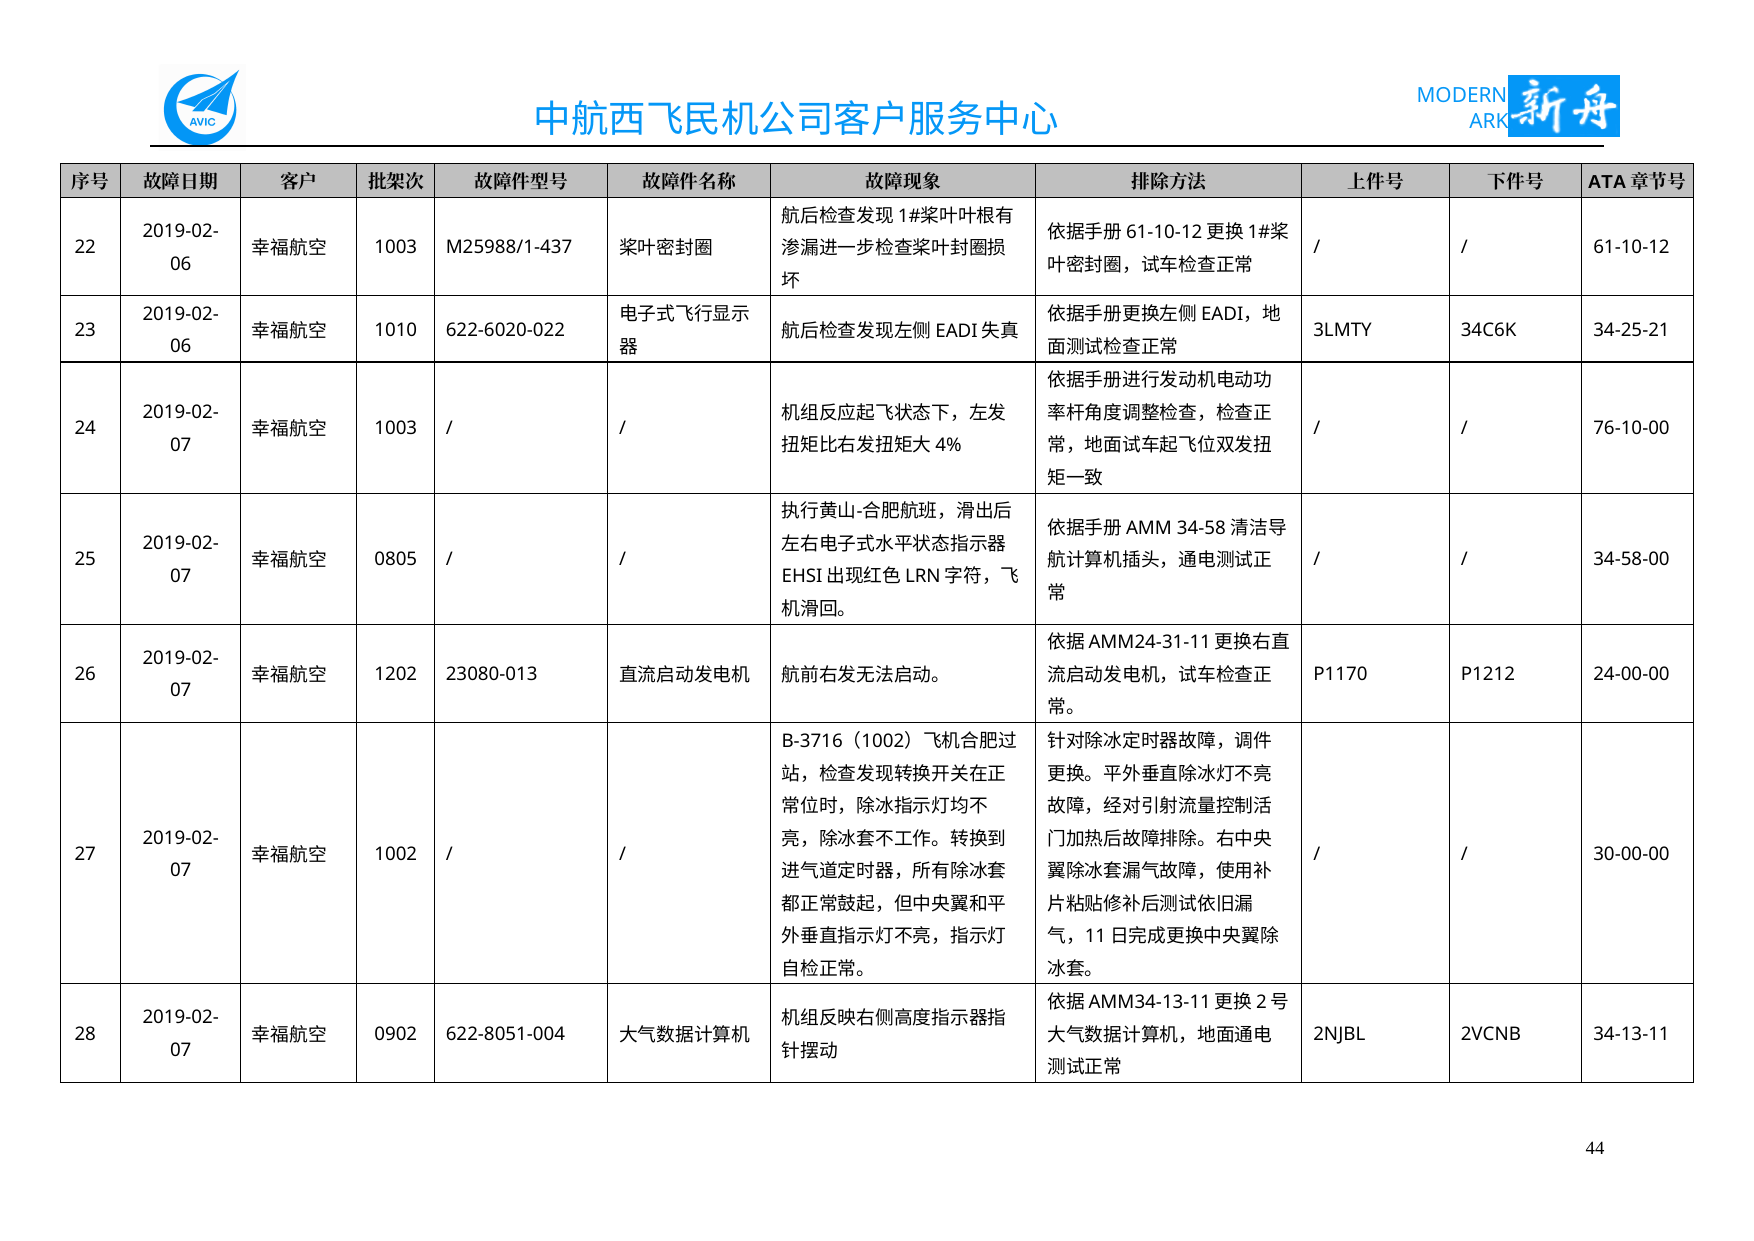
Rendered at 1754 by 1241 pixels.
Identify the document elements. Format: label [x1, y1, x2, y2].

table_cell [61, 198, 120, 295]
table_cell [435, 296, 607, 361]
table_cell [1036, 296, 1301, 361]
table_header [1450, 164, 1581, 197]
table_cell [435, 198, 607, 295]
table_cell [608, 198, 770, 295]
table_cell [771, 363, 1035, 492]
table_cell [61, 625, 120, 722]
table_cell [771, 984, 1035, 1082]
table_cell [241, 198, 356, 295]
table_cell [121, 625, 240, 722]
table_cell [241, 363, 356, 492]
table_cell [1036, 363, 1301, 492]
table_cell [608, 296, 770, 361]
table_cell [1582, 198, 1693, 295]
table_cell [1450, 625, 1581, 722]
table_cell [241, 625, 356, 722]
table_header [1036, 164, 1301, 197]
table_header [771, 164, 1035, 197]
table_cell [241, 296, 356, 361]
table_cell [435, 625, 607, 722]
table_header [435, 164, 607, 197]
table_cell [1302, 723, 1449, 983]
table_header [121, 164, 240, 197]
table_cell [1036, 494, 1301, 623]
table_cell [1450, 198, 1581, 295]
picture [158, 147, 247, 151]
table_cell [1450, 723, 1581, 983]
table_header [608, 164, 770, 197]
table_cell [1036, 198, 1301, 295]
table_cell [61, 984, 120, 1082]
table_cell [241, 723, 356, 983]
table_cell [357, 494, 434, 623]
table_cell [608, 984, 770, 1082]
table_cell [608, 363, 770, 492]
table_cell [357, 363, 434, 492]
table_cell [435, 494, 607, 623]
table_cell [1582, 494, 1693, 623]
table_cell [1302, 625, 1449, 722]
picture [158, 64, 247, 145]
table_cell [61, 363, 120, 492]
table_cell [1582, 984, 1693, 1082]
picture [1508, 75, 1620, 137]
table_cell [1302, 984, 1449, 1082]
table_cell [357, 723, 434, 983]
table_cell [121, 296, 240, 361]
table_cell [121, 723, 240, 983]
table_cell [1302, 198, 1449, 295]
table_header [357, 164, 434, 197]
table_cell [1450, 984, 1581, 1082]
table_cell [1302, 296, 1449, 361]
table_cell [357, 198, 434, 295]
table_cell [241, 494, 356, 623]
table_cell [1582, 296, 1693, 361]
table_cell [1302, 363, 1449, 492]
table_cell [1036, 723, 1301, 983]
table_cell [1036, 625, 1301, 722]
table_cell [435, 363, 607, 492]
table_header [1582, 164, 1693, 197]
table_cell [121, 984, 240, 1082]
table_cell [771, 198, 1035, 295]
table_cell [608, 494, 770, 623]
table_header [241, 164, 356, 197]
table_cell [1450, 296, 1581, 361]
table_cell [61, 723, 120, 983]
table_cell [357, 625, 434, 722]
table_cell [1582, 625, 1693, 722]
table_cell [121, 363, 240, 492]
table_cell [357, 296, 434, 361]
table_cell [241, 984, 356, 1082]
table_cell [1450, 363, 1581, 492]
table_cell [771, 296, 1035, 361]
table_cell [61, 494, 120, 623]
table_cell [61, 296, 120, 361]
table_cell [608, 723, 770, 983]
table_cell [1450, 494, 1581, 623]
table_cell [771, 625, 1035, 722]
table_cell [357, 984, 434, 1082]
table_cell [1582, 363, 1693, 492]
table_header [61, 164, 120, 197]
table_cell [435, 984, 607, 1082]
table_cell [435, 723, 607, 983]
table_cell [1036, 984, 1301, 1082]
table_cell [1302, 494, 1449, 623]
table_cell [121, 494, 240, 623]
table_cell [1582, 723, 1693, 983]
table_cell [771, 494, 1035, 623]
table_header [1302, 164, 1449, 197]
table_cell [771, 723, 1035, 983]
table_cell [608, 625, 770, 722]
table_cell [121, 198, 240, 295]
